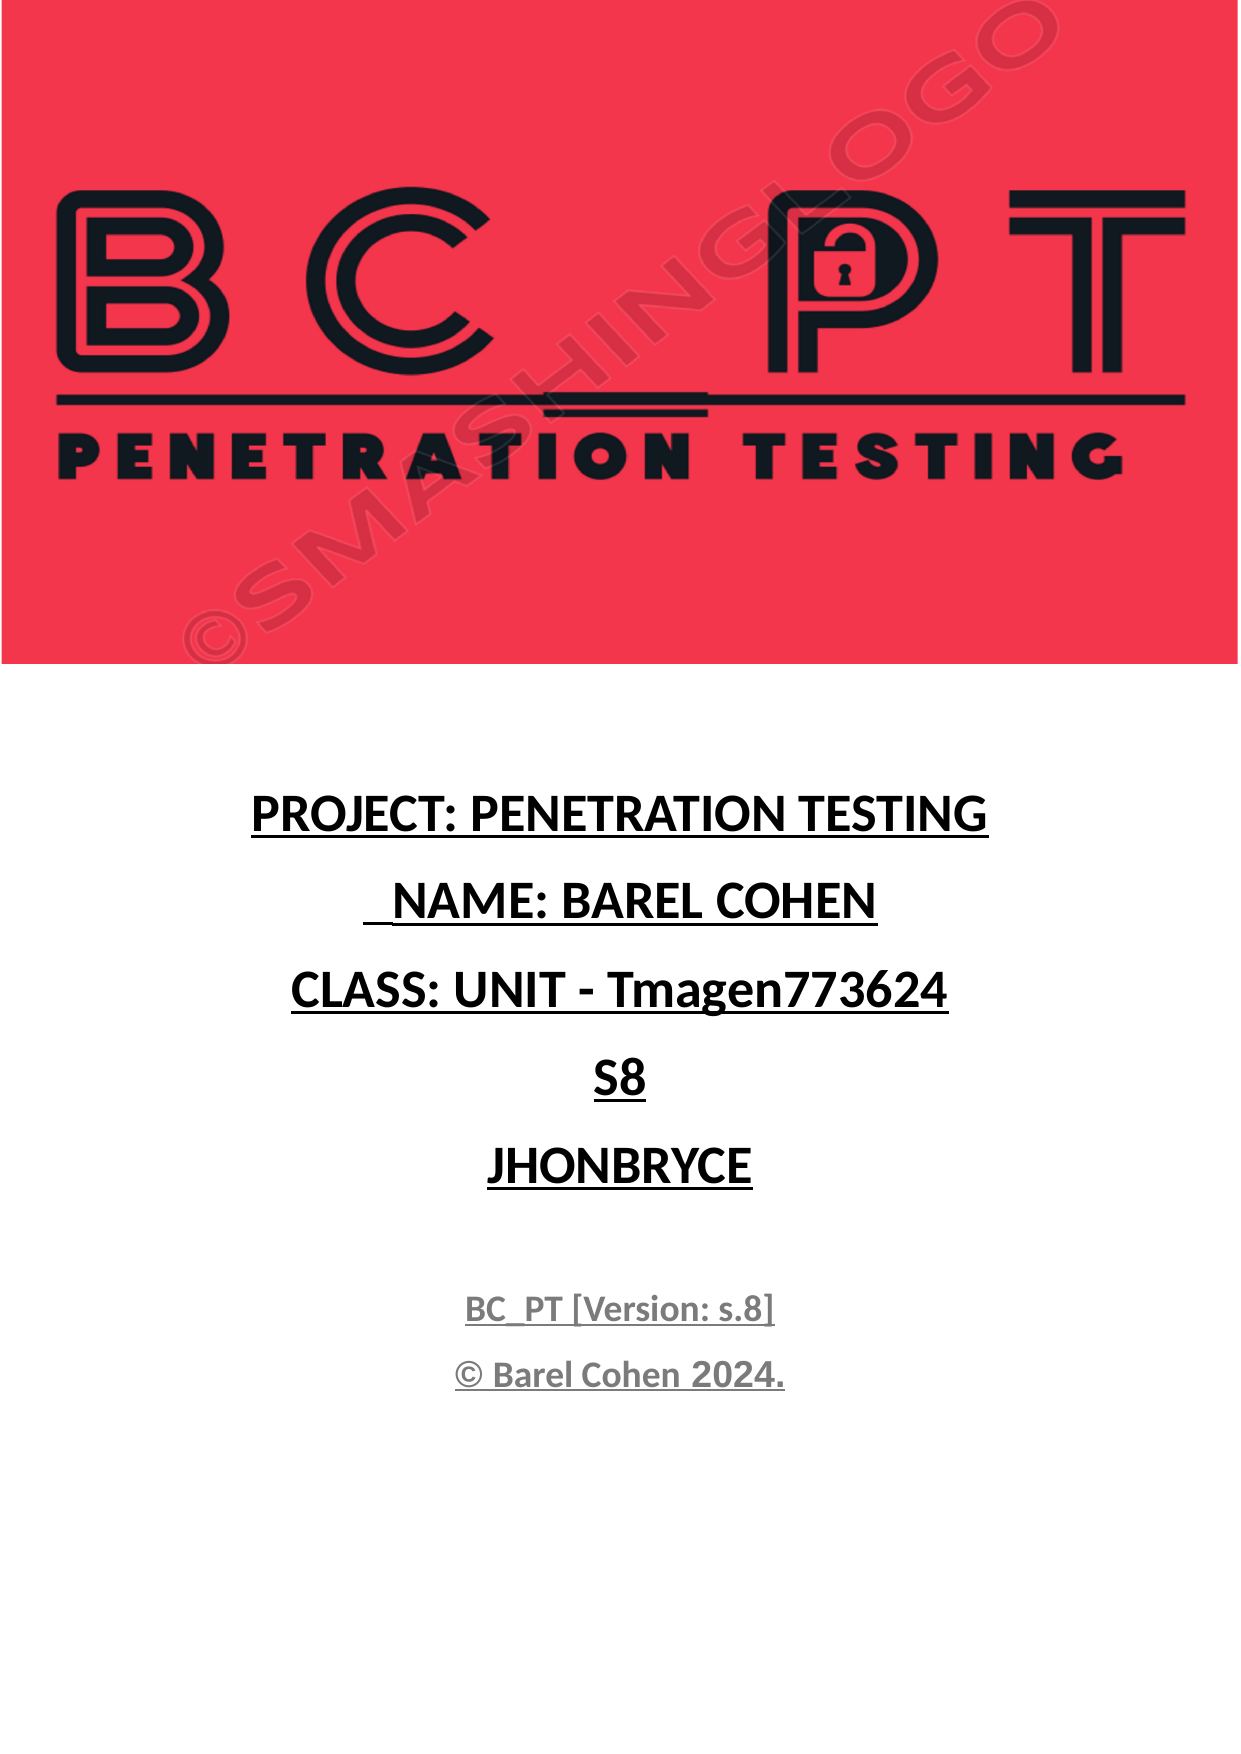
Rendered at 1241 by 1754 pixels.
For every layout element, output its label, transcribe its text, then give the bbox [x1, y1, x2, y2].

text CLASS: UNIT - Tmagen773624 [187, 954, 1053, 1021]
text PROJECT: PENETRATION TESTING [187, 778, 1053, 844]
text BC_PT [Version: s.8] [187, 1284, 1053, 1330]
picture [0, 0, 1236, 663]
text JHONBRYCE [187, 1130, 1053, 1197]
text .2024 Barel Cohen © [187, 1351, 1053, 1397]
text NAME: BAREL COHEN [187, 866, 1053, 932]
text S8 [187, 1042, 1053, 1108]
